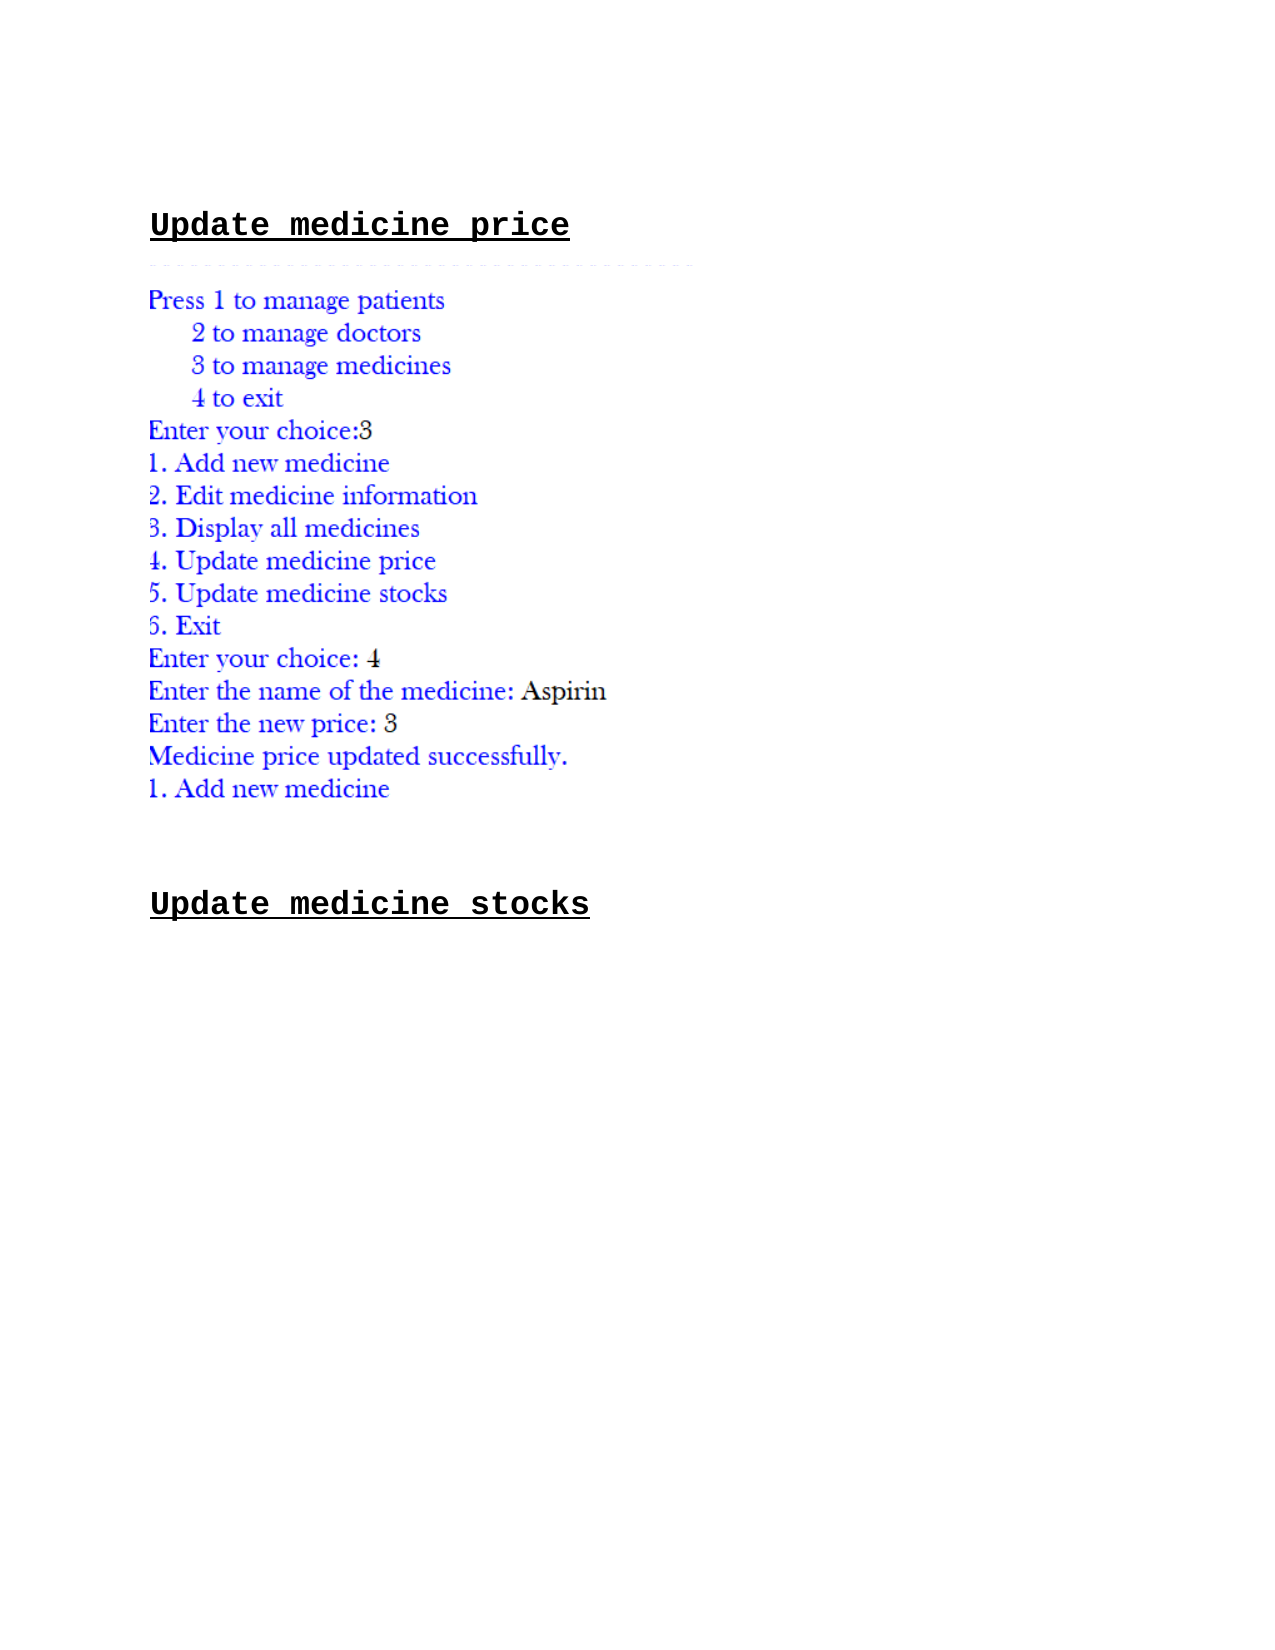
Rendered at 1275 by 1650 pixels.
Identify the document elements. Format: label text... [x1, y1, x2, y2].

picture [150, 265, 1007, 810]
text Update medicine stocks [150, 886, 1125, 924]
text Update medicine price [150, 207, 1125, 245]
